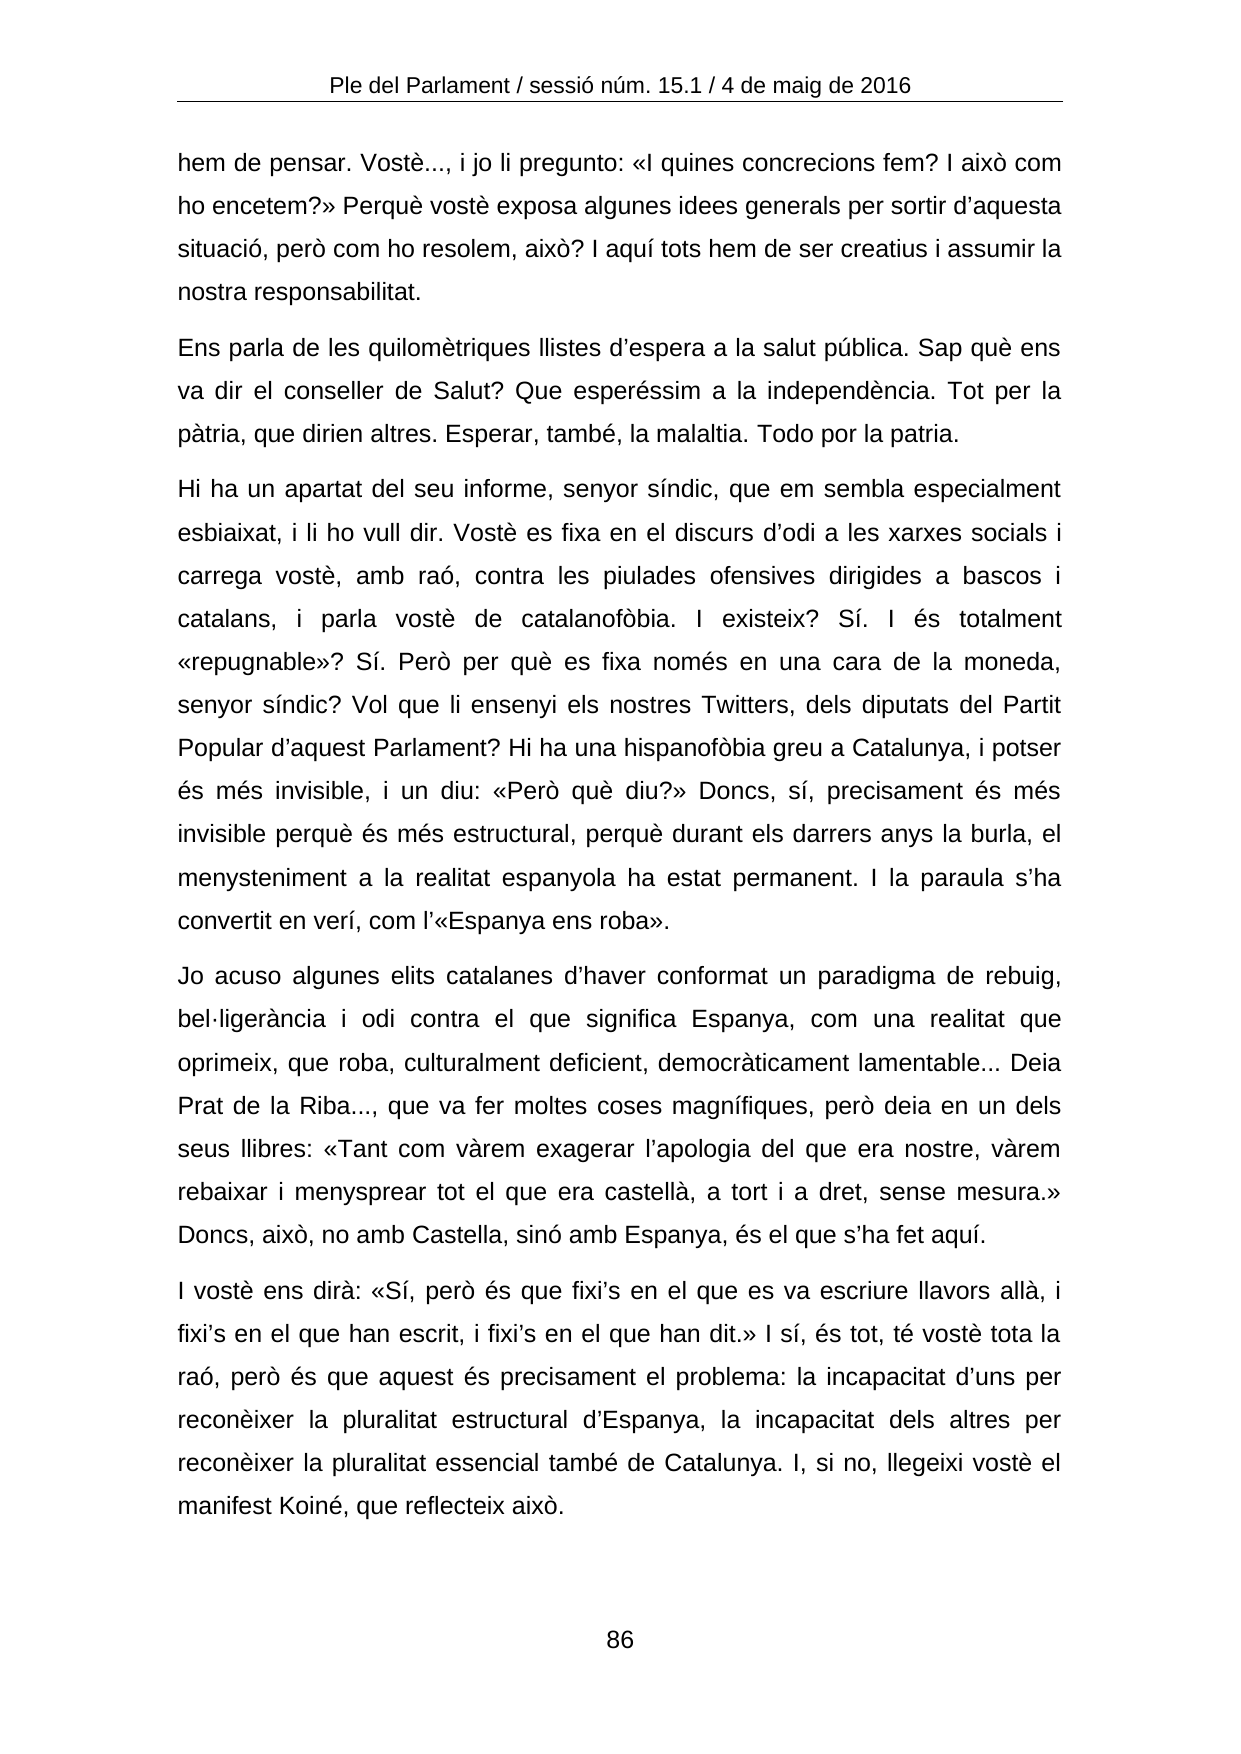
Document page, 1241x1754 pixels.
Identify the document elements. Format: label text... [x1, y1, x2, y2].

text I vostè ens dirà: «Sí, però és que fixi’s en el que es va escriure llavors allà, i fixi’s en el que han escrit, i fixi’s en el que han dit.» I sí, és tot, té vostè tota la raó, però és que aquest és precisament el problema: la incapacitat d’uns per reconèixer la pluralitat estructural d’Espanya, la incapacitat dels altres per reconèixer la pluralitat essencial també de Catalunya. I, si no, llegeixi vostè el manifest Koiné, que reflecteix això. [177, 1276, 1063, 1520]
text Ens parla de les quilomètriques llistes d’espera a la salut pública. Sap què ens va dir el conseller de Salut? Que esperéssim a la independència. Tot per la pàtria, que dirien altres. Esperar, també, la malaltia. Todo por la patria. [177, 333, 1063, 448]
text Hi ha un apartat del seu informe, senyor síndic, que em sembla especialment esbiaixat, i li ho vull dir. Vostè es fixa en el discurs d’odi a les xarxes socials i carrega vostè, amb raó, contra les piulades ofensives dirigides a bascos i catalans, i parla vostè de catalanofòbia. I existeix? Sí. I és totalment «repugnable»? Sí. Però per què es fixa només en una cara de la moneda, senyor síndic? Vol que li ensenyi els nostres Twitters, dels diputats del Partit Popular d’aquest Parlament? Hi ha una hispanofòbia greu a Catalunya, i potser és més invisible, i un diu: «Però què diu?» Doncs, sí, precisament és més invisible perquè és més estructural, perquè durant els darrers anys la burla, el menysteniment a la realitat espanyola ha estat permanent. I la paraula s’ha convertit en verí, com l’«Espanya ens roba». [177, 474, 1063, 934]
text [177, 148, 1063, 306]
text Jo acuso algunes elits catalanes d’haver conformat un paradigma de rebuig, bel·ligerància i odi contra el que significa Espanya, com una realitat que oprimeix, que roba, culturalment deficient, democràticament lamentable... Deia Prat de la Riba..., que va fer moltes coses magnífiques, però deia en un dels seus llibres: «Tant com vàrem exagerar l’apologia del que era nostre, vàrem rebaixar i menysprear tot el que era castellà, a tort i a dret, sense mesura.» Doncs, això, no amb Castella, sinó amb Espanya, és el que s’ha fet aquí. [177, 961, 1063, 1249]
